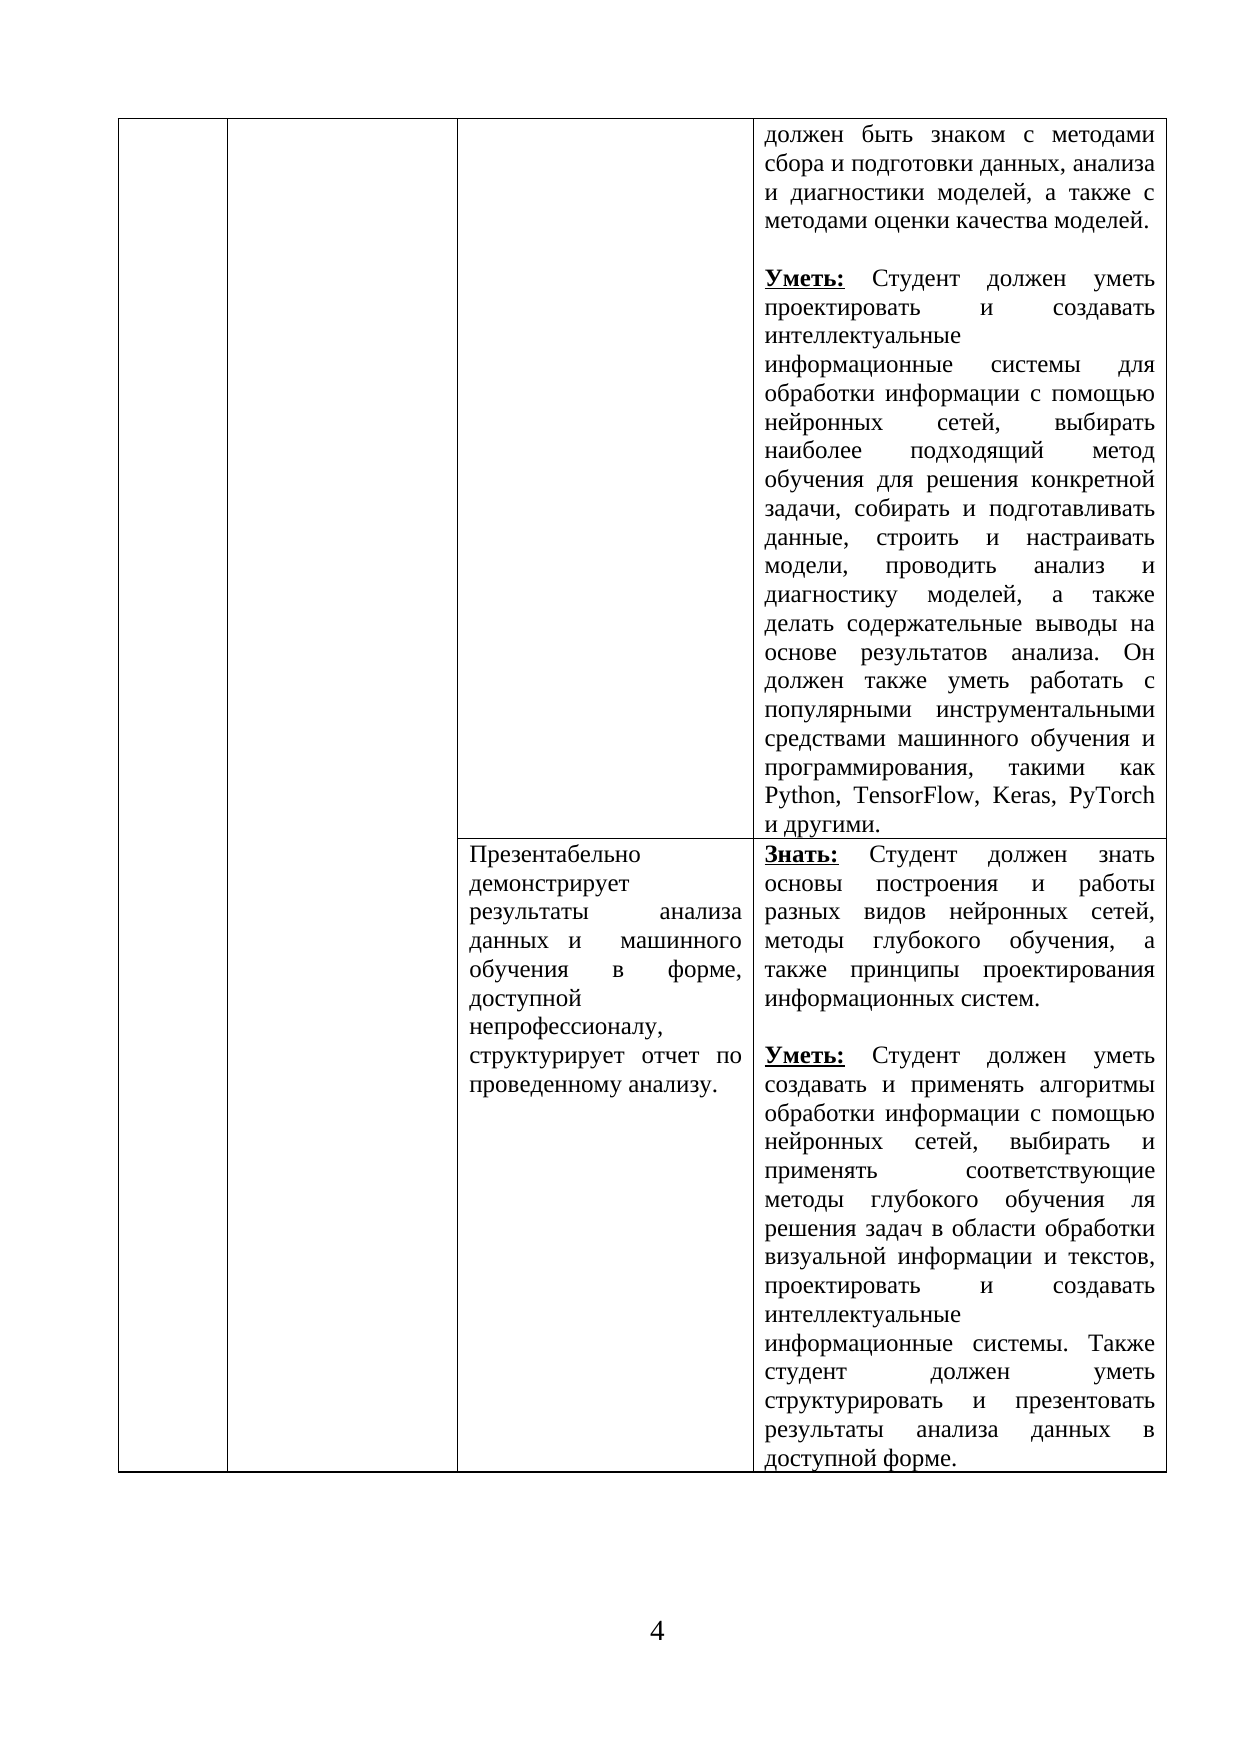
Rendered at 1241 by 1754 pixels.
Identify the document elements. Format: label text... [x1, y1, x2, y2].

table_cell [458, 119, 753, 838]
table_cell Презентабельно демонстрирует результаты анализа данных и машинного обучения в форме, доступной непрофессионалу, структурирует отчет по проведенному анализу. [458, 839, 753, 1471]
table_cell Знать: Студент должен знать основы построения и работы разных видов нейронных сетей, методы глубокого обучения, а также принципы проектирования информационных систем. Уметь: Студент должен уметь создавать и применять алгоритмы обработки информации с помощью нейронных сетей, выбирать и применять соответствующие методы глубокого обучения ля решения задач в области обработки визуальной информации и текстов, проектировать и создавать интеллектуальные информационные системы. Также студент должен уметь структурировать и презентовать результаты анализа данных в доступной форме. [754, 839, 1166, 1471]
